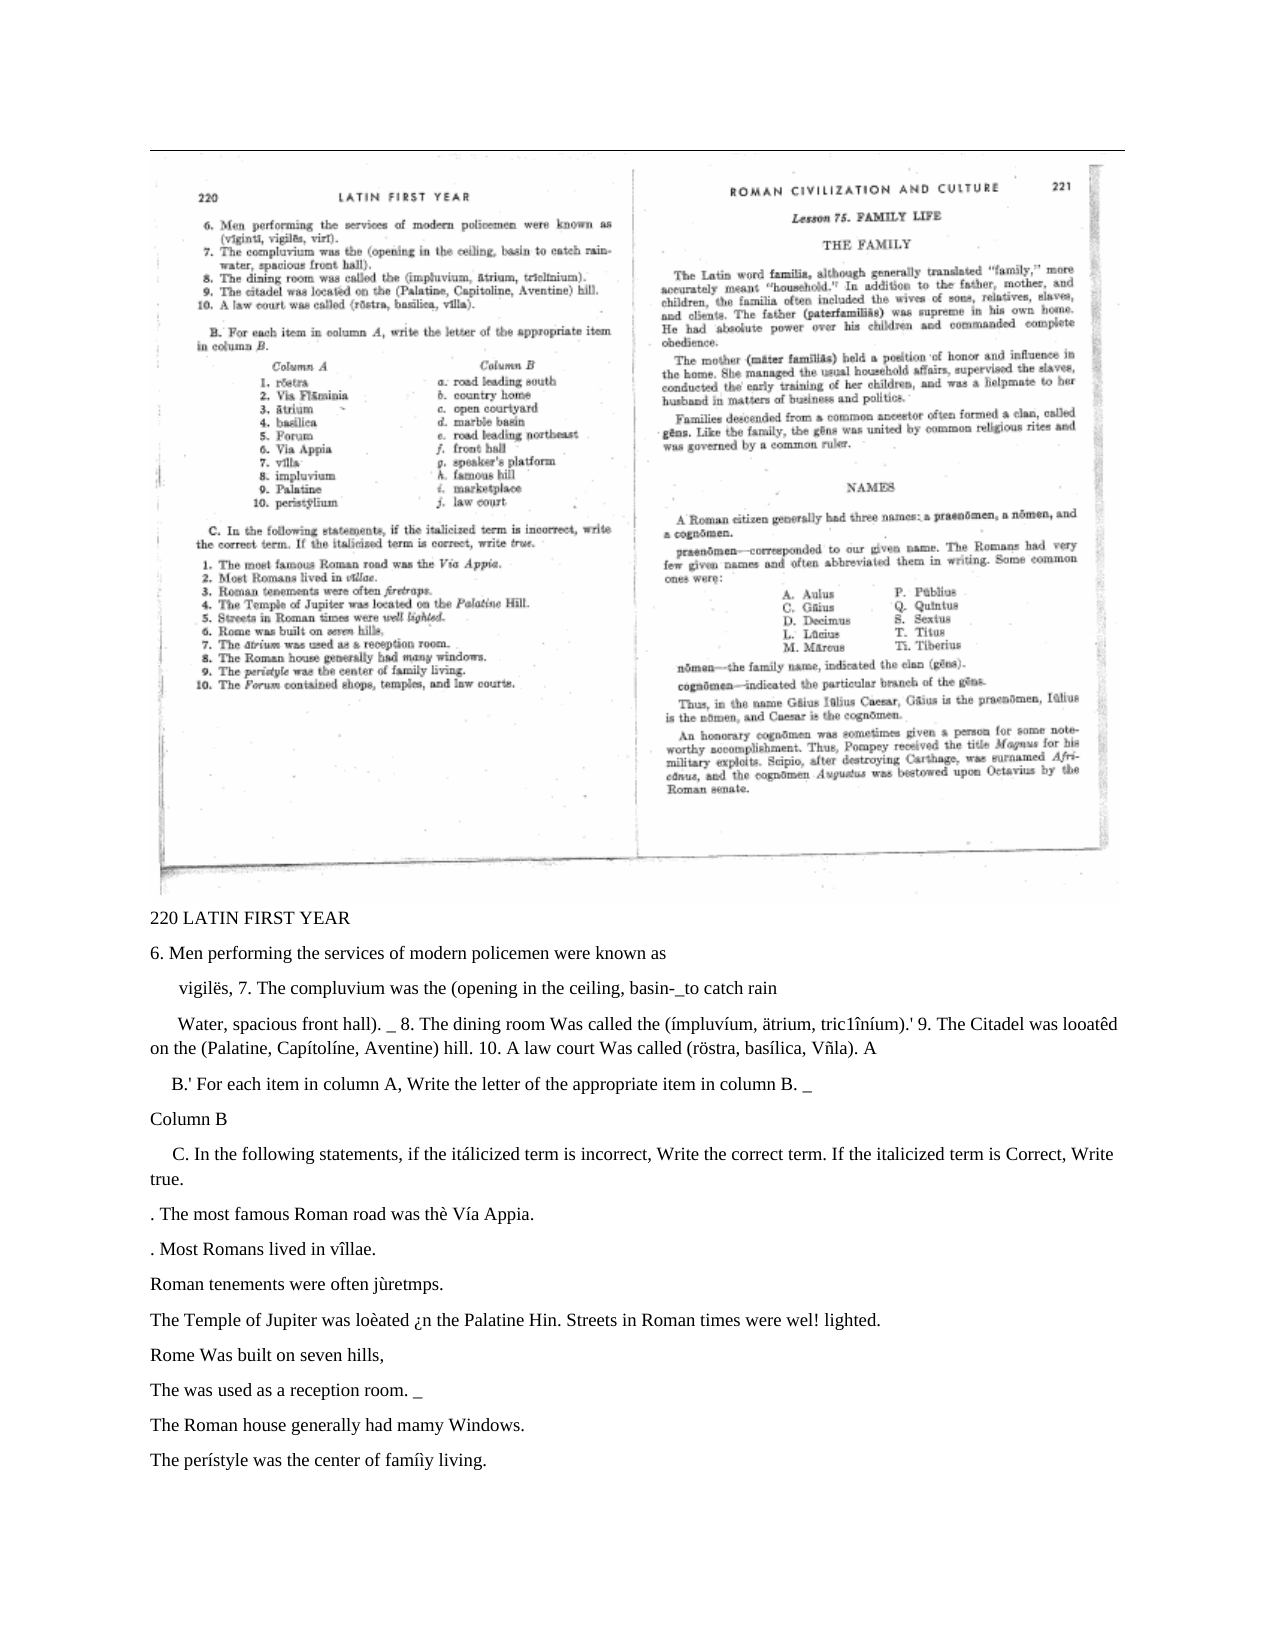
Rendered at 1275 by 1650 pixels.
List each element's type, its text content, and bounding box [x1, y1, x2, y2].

text B.' For each item in column A, Write the letter of the appropriate item in column B. _ [150, 1072, 1125, 1094]
text The Roman house generally had mamy Windows. [150, 1414, 1125, 1436]
text vigilës, 7. The compluvium was the (opening in the ceiling, basin-_to catch rain [150, 977, 1125, 999]
text Column B [150, 1108, 1125, 1129]
text The Temple of Jupiter was loèated ¿n the Palatine Hin. Streets in Roman times were wel! lighted. [150, 1308, 1125, 1330]
text 6. Men performing the services of modern policemen were known as [150, 942, 1125, 963]
text Rome Was built on seven hills, [150, 1344, 1125, 1365]
text C. In the following statements, if the itálicized term is incorrect, Write the correct term. If the italicized term is Correct, Write true. [150, 1143, 1125, 1189]
text Water, spacious front hall). _ 8. The dining room Was called the (ímpluvíum, ätrium, tric1îníum).' 9. The Citadel was looatêd on the (Palatine, Capítolíne, Aventine) hill. 10. A law court Was called (röstra, basílica, Vñla). A [150, 1012, 1125, 1059]
text The was used as a reception room. _ [150, 1379, 1125, 1400]
text Roman tenements were often jùretmps. [150, 1273, 1125, 1295]
text . The most famous Roman road was thè Vía Appia. [150, 1203, 1125, 1224]
text . Most Romans lived in vîllae. [150, 1238, 1125, 1259]
text 220 LATIN FIRST YEAR [150, 907, 1125, 928]
text The perístyle was the center of famíìy living. [150, 1449, 1125, 1471]
picture [150, 153, 1121, 903]
